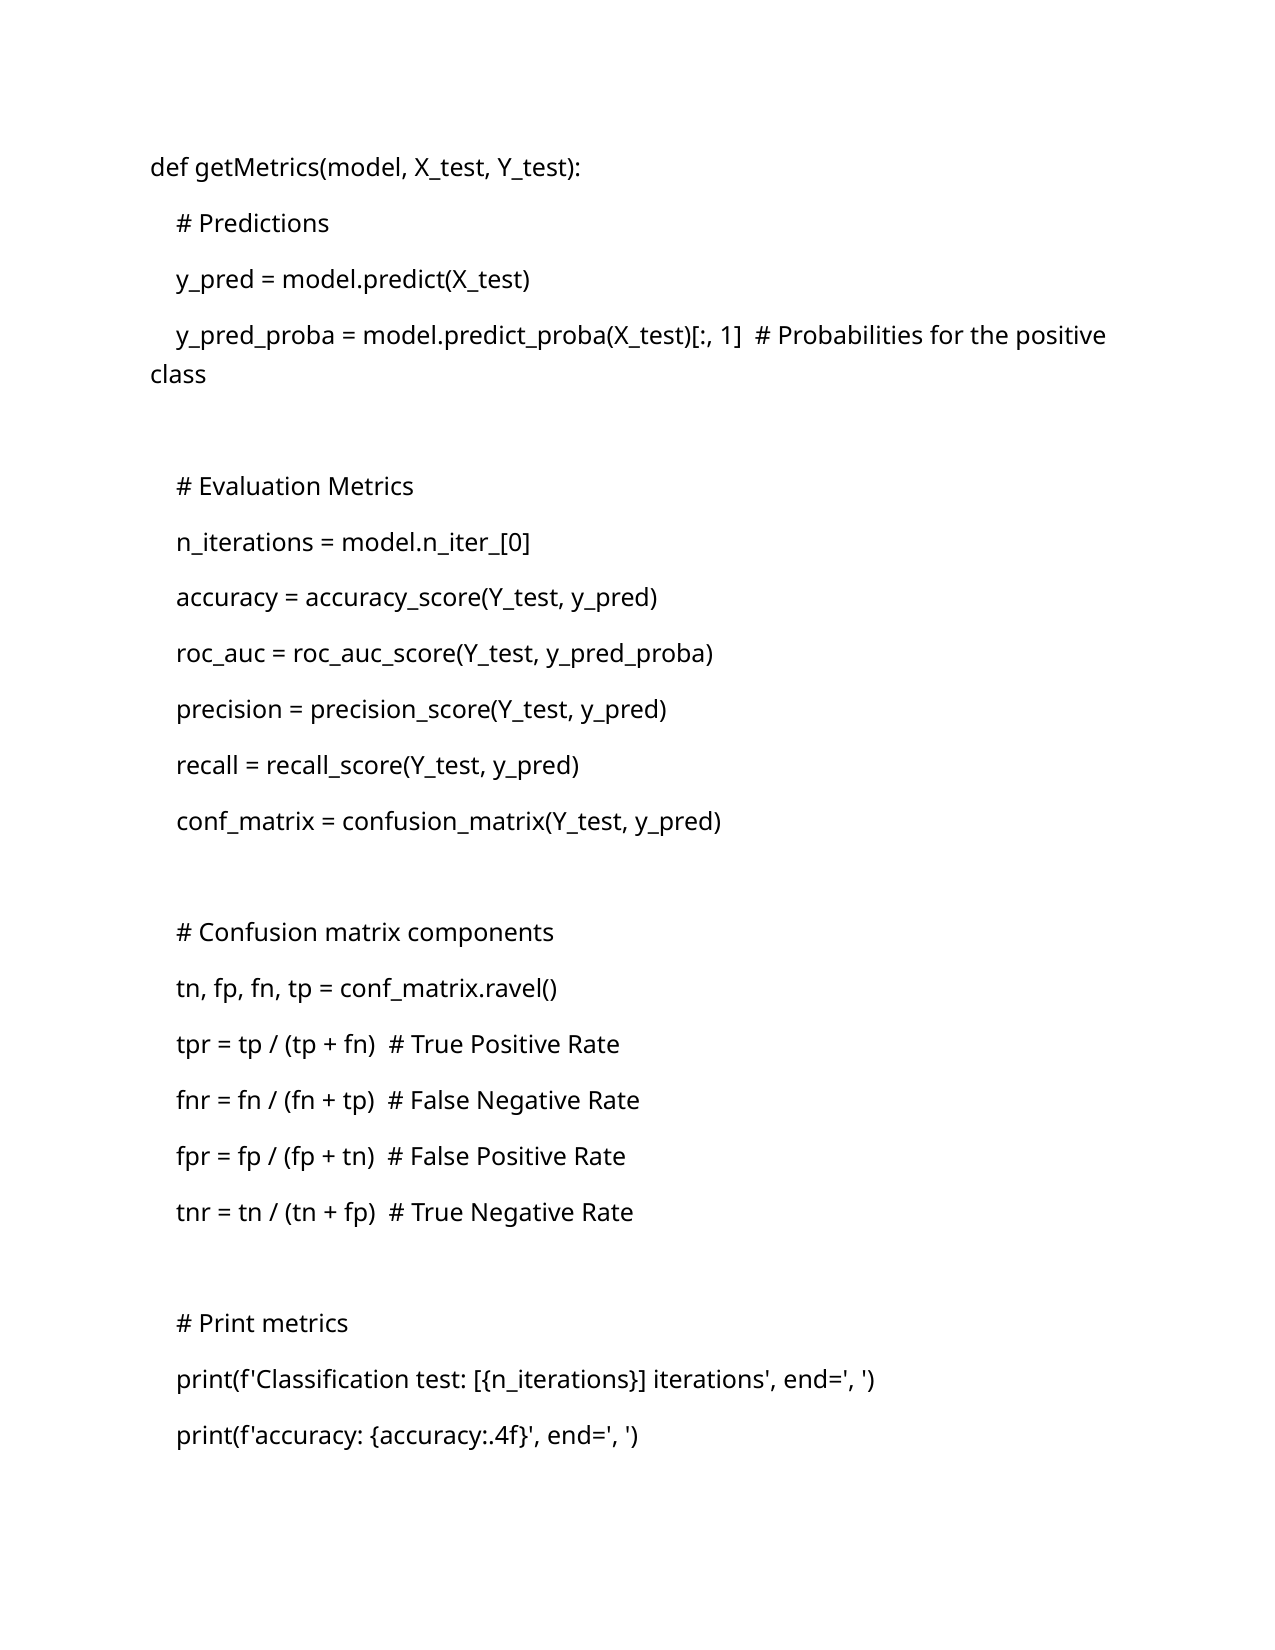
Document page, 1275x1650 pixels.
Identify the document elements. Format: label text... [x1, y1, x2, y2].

text conf_matrix = confusion_matrix(Y_test, y_pred) [150, 803, 1125, 837]
text tn, fp, fn, tp = conf_matrix.ravel() [150, 971, 1125, 1005]
text def getMetrics(model, X_test, Y_test): [150, 150, 1125, 184]
text fnr = fn / (fn + tp) # False Negative Rate [150, 1082, 1125, 1117]
text tnr = tn / (tn + fp) # True Negative Rate [150, 1194, 1125, 1228]
text # Predictions [150, 206, 1125, 240]
text fpr = fp / (fp + tn) # False Positive Rate [150, 1138, 1125, 1172]
text roc_auc = roc_auc_score(Y_test, y_pred_proba) [150, 636, 1125, 670]
text y_pred_proba = model.predict_proba(X_test)[:, 1] # Probabilities for the positive class [150, 317, 1125, 391]
text precision = precision_score(Y_test, y_pred) [150, 692, 1125, 726]
text print(f'accuracy: {accuracy:.4f}', end=', ') [150, 1417, 1125, 1452]
text # Print metrics [150, 1306, 1125, 1340]
text y_pred = model.predict(X_test) [150, 262, 1125, 296]
text tpr = tp / (tp + fn) # True Positive Rate [150, 1027, 1125, 1061]
text accuracy = accuracy_score(Y_test, y_pred) [150, 580, 1125, 614]
text n_iterations = model.n_iter_[0] [150, 524, 1125, 558]
text # Evaluation Metrics [150, 468, 1125, 502]
text # Confusion matrix components [150, 915, 1125, 949]
text recall = recall_score(Y_test, y_pred) [150, 747, 1125, 782]
text print(f'Classification test: [{n_iterations}] iterations', end=', ') [150, 1362, 1125, 1396]
